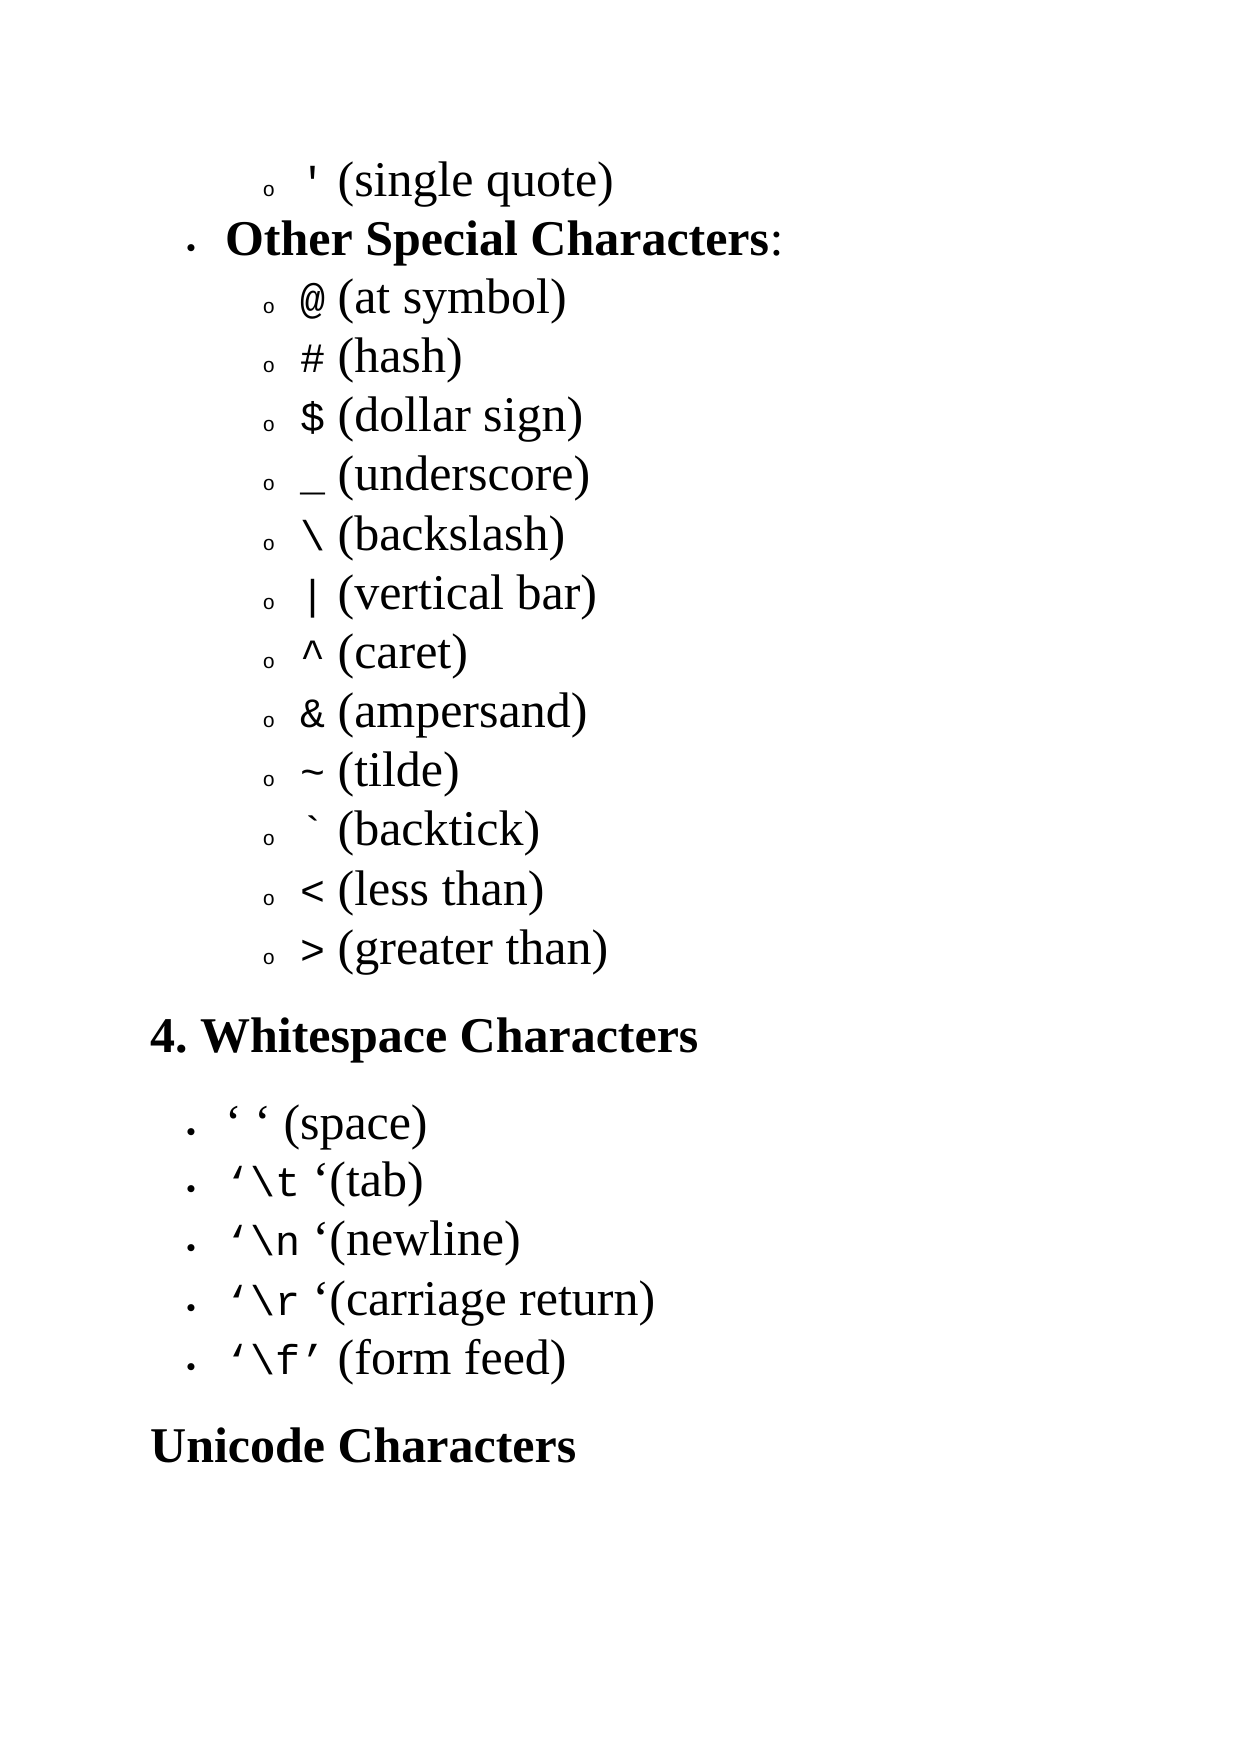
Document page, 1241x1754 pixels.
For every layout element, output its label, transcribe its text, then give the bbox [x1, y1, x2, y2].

list ‘\r ‘(carriage return) [187, 1268, 1090, 1327]
list ` (backtick) [262, 799, 1090, 858]
list > (greater than) [262, 917, 1090, 977]
list ‘\t ‘(tab) [187, 1150, 1090, 1209]
list \ (backslash) [262, 503, 1090, 562]
list < (less than) [262, 858, 1090, 917]
list Other Special Characters: [187, 209, 1090, 267]
text 4. Whitespace Characters [150, 1006, 1090, 1063]
list ~ (tilde) [262, 740, 1090, 799]
list | (vertical bar) [262, 562, 1090, 622]
list $ (dollar sign) [262, 385, 1090, 444]
list # (hash) [262, 326, 1090, 385]
list ' (single quote) [262, 150, 1090, 209]
list ‘\f’ (form feed) [187, 1327, 1090, 1387]
list ^ (caret) [262, 622, 1090, 681]
list _ (underscore) [262, 444, 1090, 503]
text Unicode Characters [150, 1416, 1090, 1473]
list & (ampersand) [262, 681, 1090, 740]
list @ (at symbol) [262, 267, 1090, 326]
list ‘\n ‘(newline) [187, 1209, 1090, 1268]
list ‘ ‘ (space) [187, 1092, 1090, 1150]
